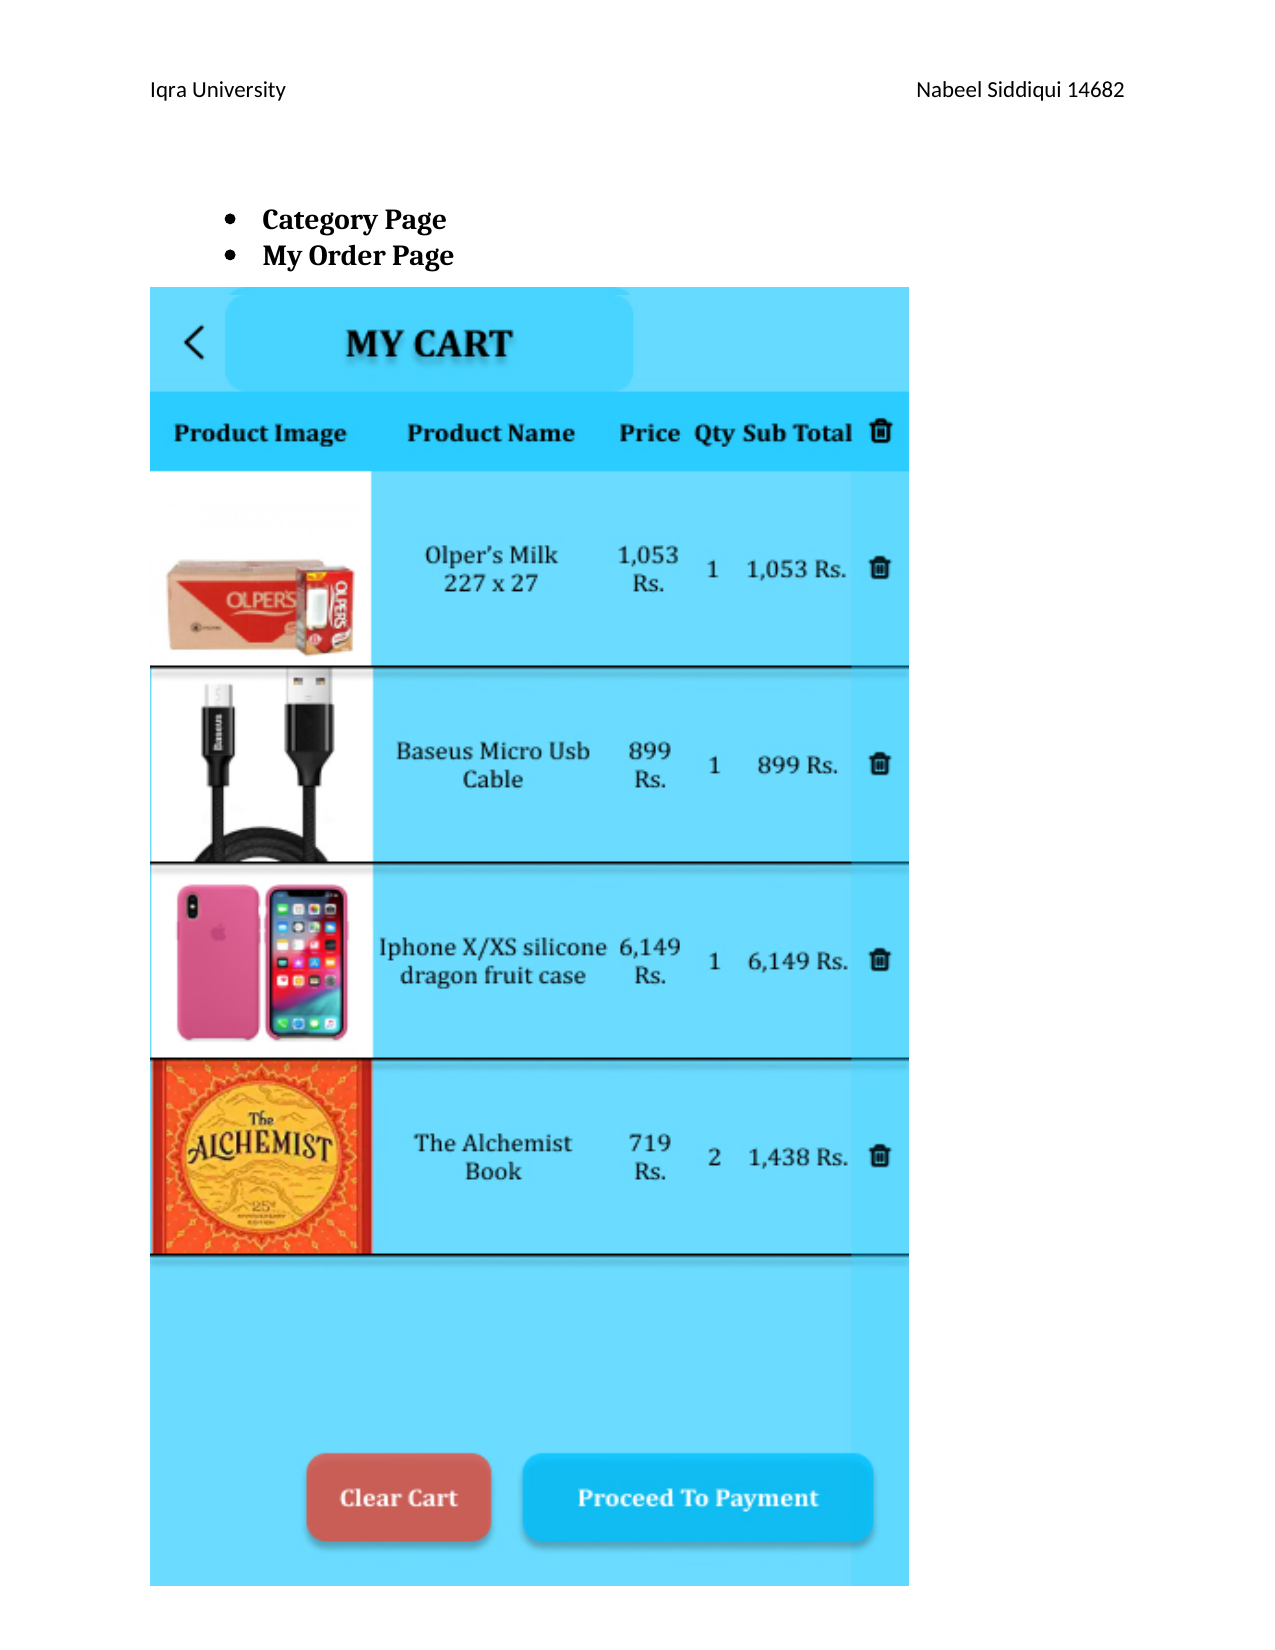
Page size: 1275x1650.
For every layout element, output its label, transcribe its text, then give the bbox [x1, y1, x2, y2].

list Category Page [225, 203, 1125, 236]
list My Order Page [225, 239, 1125, 272]
picture [150, 287, 909, 1586]
